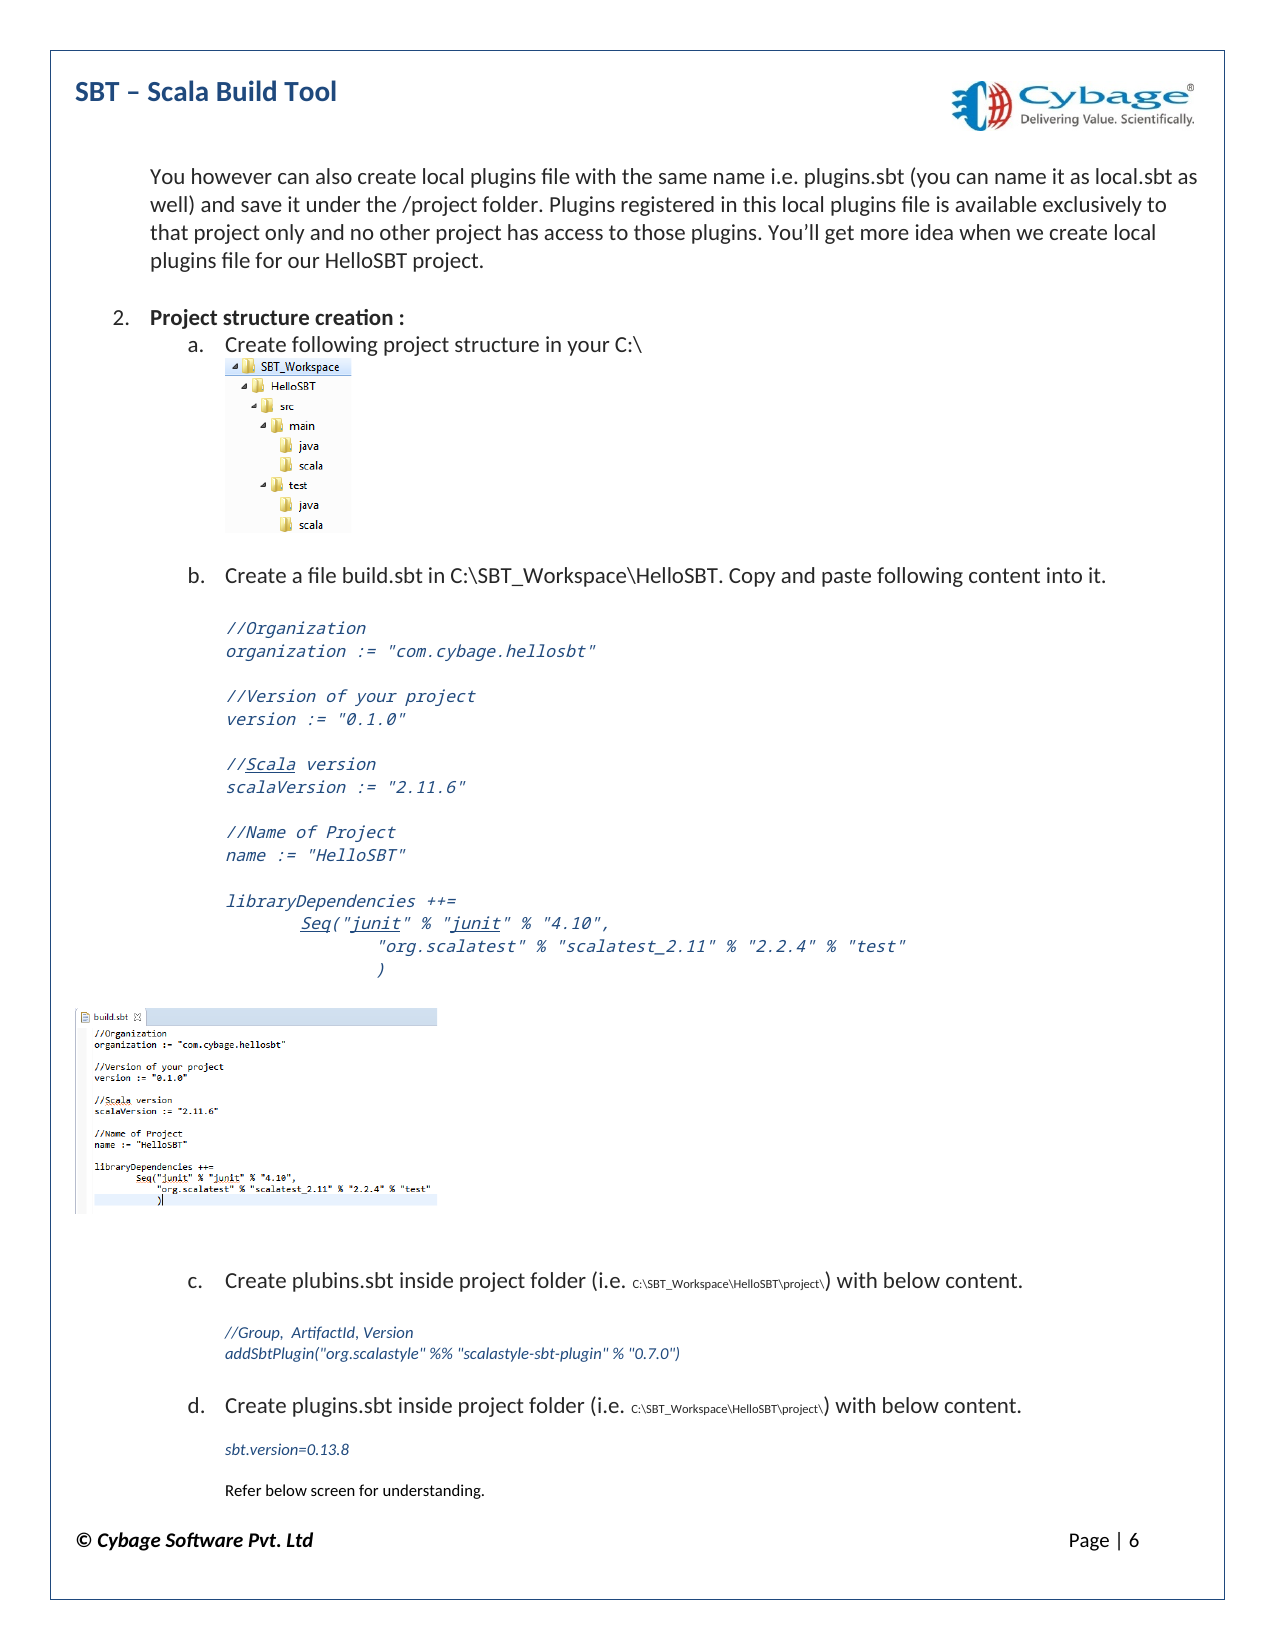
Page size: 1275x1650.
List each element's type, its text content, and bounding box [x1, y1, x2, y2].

text name := "HelloSBT" [150, 844, 1200, 867]
list addSbtPlugin("org.scalastyle" %% "scalastyle-sbt-plugin" % "0.7.0") [225, 1343, 1200, 1363]
list Create a file build.sbt in C:\SBT_Workspace\HelloSBT. Copy and paste following content into it. [187, 561, 1200, 589]
list Create plubins.sbt inside project folder (i.e. C:\SBT_Workspace\HelloSBT\project\) with below content. [187, 1267, 1200, 1295]
list Project structure creation : [112, 303, 1200, 331]
text //Name of Project [150, 821, 1200, 844]
list sbt.version=0.13.8 [225, 1440, 1200, 1460]
list Create plugins.sbt inside project folder (i.e. C:\SBT_Workspace\HelloSBT\project\) with below content. [187, 1391, 1200, 1419]
text Seq("junit" % "junit" % "4.10", [75, 912, 1200, 935]
list Refer below screen for understanding. [225, 1480, 1200, 1501]
list You however can also create local plugins file with the same name i.e. plugins.sbt (you can name it as local.sbt as well) and save it under the /project folder. Plugins registered in this local plugins file is available exclusively to that project only and no other project has access to those plugins. You’ll get more idea when we create local plugins file for our HelloSBT project. [150, 162, 1200, 274]
picture [75, 1008, 438, 1214]
text //Version of your project [150, 685, 1200, 708]
text organization := "com.cybage.hellosbt" [150, 639, 1200, 662]
text scalaVersion := "2.11.6" [225, 776, 1200, 798]
text "org.scalatest" % "scalatest_2.11" % "2.2.4" % "test" [75, 935, 1200, 957]
text ) [150, 957, 1200, 980]
text //Organization [150, 617, 1200, 639]
picture [951, 81, 1194, 131]
list Create following project structure in your C:\ [187, 331, 1200, 359]
list //Group, ArtifactId, Version [225, 1323, 1200, 1343]
picture [225, 358, 352, 533]
text version := "0.1.0" [150, 708, 1200, 730]
text //Scala version [150, 753, 1200, 776]
text libraryDependencies ++= [150, 889, 1200, 912]
